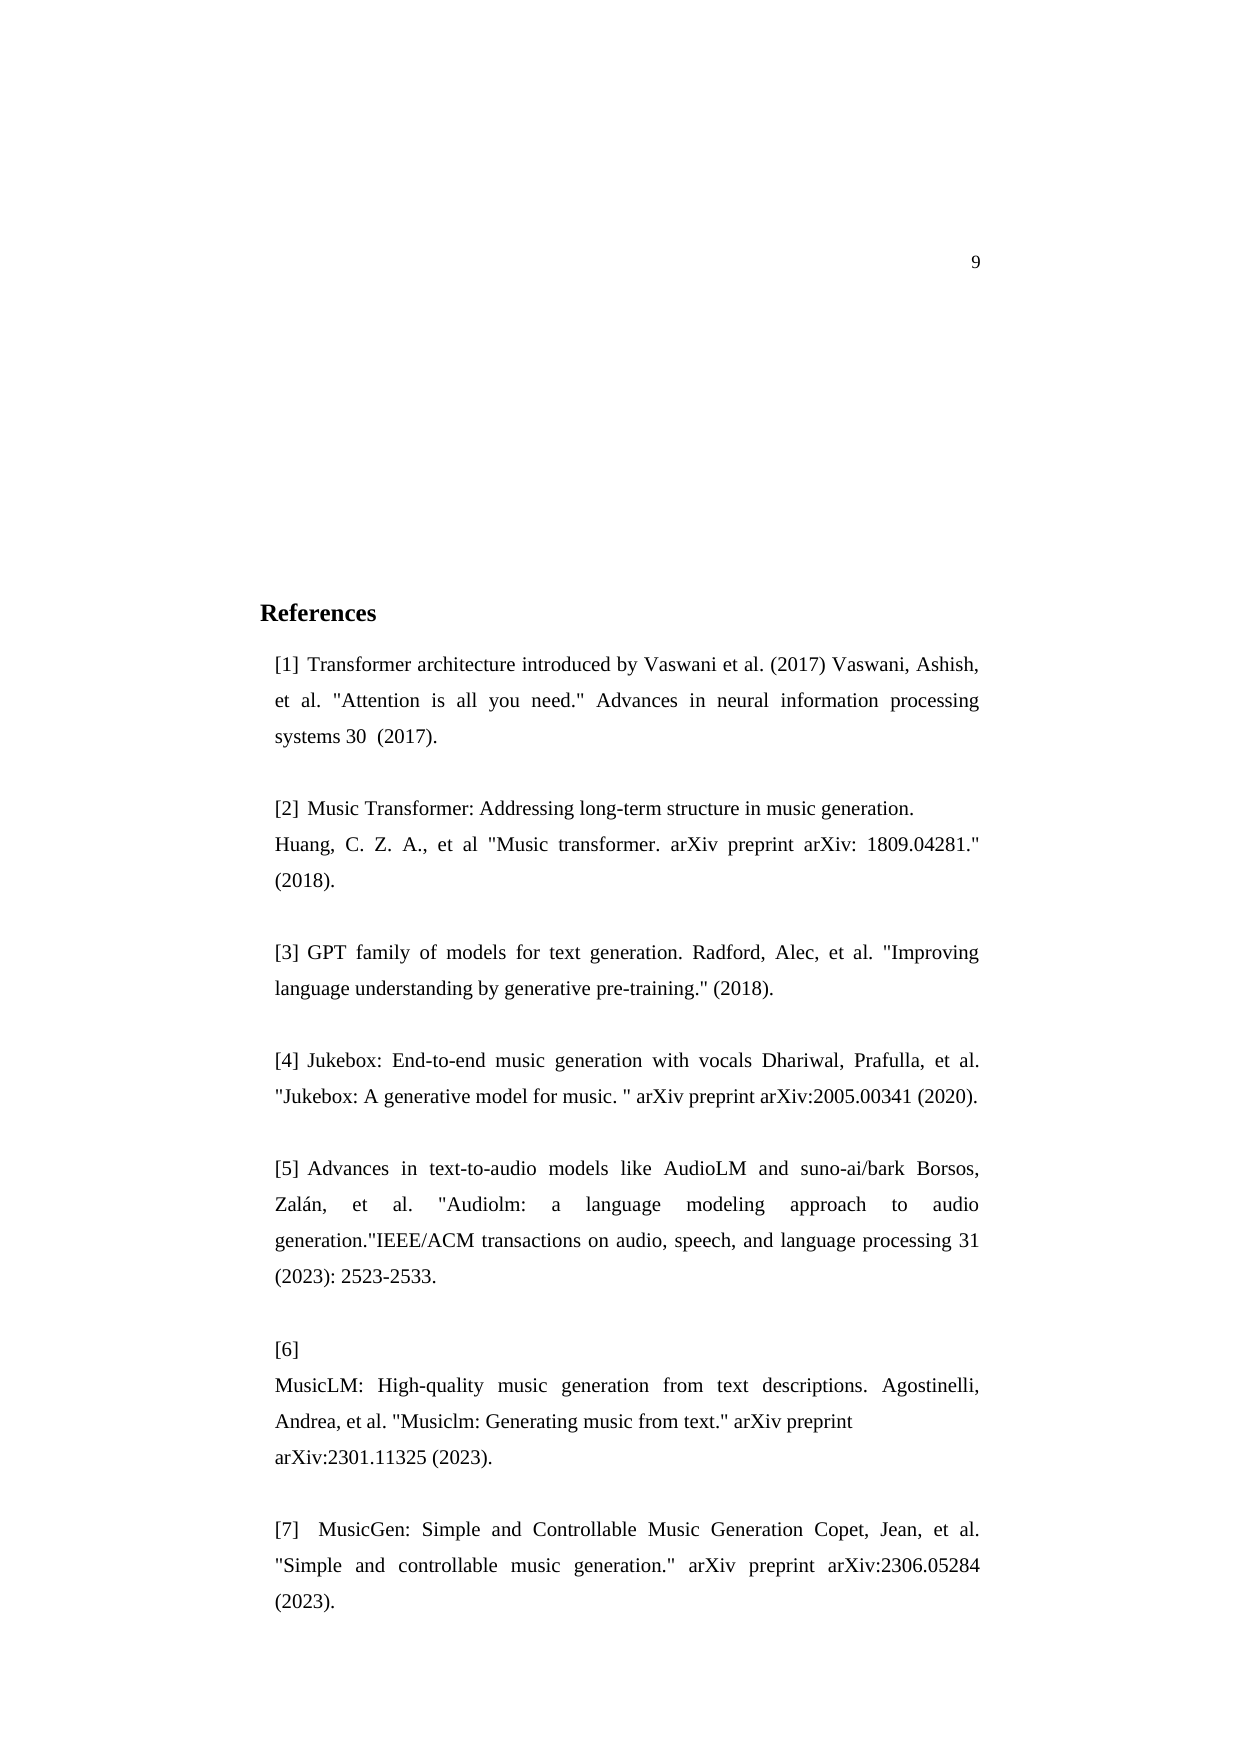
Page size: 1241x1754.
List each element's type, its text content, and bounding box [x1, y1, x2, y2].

text [1] Transformer architecture introduced by Vaswani et al. (2017) Vaswani, Ashish, et al. "Attention is all you need." Advances in neural information processing systems 30 (2017). [274, 652, 980, 748]
text MusicLM: High-quality music generation from text descriptions. Agostinelli, Andrea, et al. "Musiclm: Generating music from text." arXiv preprint [274, 1373, 980, 1433]
text Huang, C. Z. A., et al "Music transformer. arXiv preprint arXiv: 1809.04281." (2018). [274, 832, 980, 892]
text References [260, 598, 980, 627]
text [3] GPT family of models for text generation. Radford, Alec, et al. "Improving language understanding by generative pre-training." (2018). [274, 940, 980, 1000]
text [6] [274, 1337, 980, 1361]
text [4] Jukebox: End-to-end music generation with vocals Dhariwal, Prafulla, et al. "Jukebox: A generative model for music. " arXiv preprint arXiv:2005.00341 (2020). [274, 1048, 980, 1108]
text [7] MusicGen: Simple and Controllable Music Generation Copet, Jean, et al. "Simple and controllable music generation." arXiv preprint arXiv:2306.05284 (2023). [274, 1517, 980, 1613]
text [2] Music Transformer: Addressing long-term structure in music generation. [274, 796, 980, 820]
text arXiv:2301.11325 (2023). [274, 1445, 980, 1469]
text [5] Advances in text-to-audio models like AudioLM and suno-ai/bark Borsos, Zalán, et al. "Audiolm: a language modeling approach to audio generation."IEEE/ACM transactions on audio, speech, and language processing 31 (2023): 2523-2533. [274, 1156, 980, 1288]
